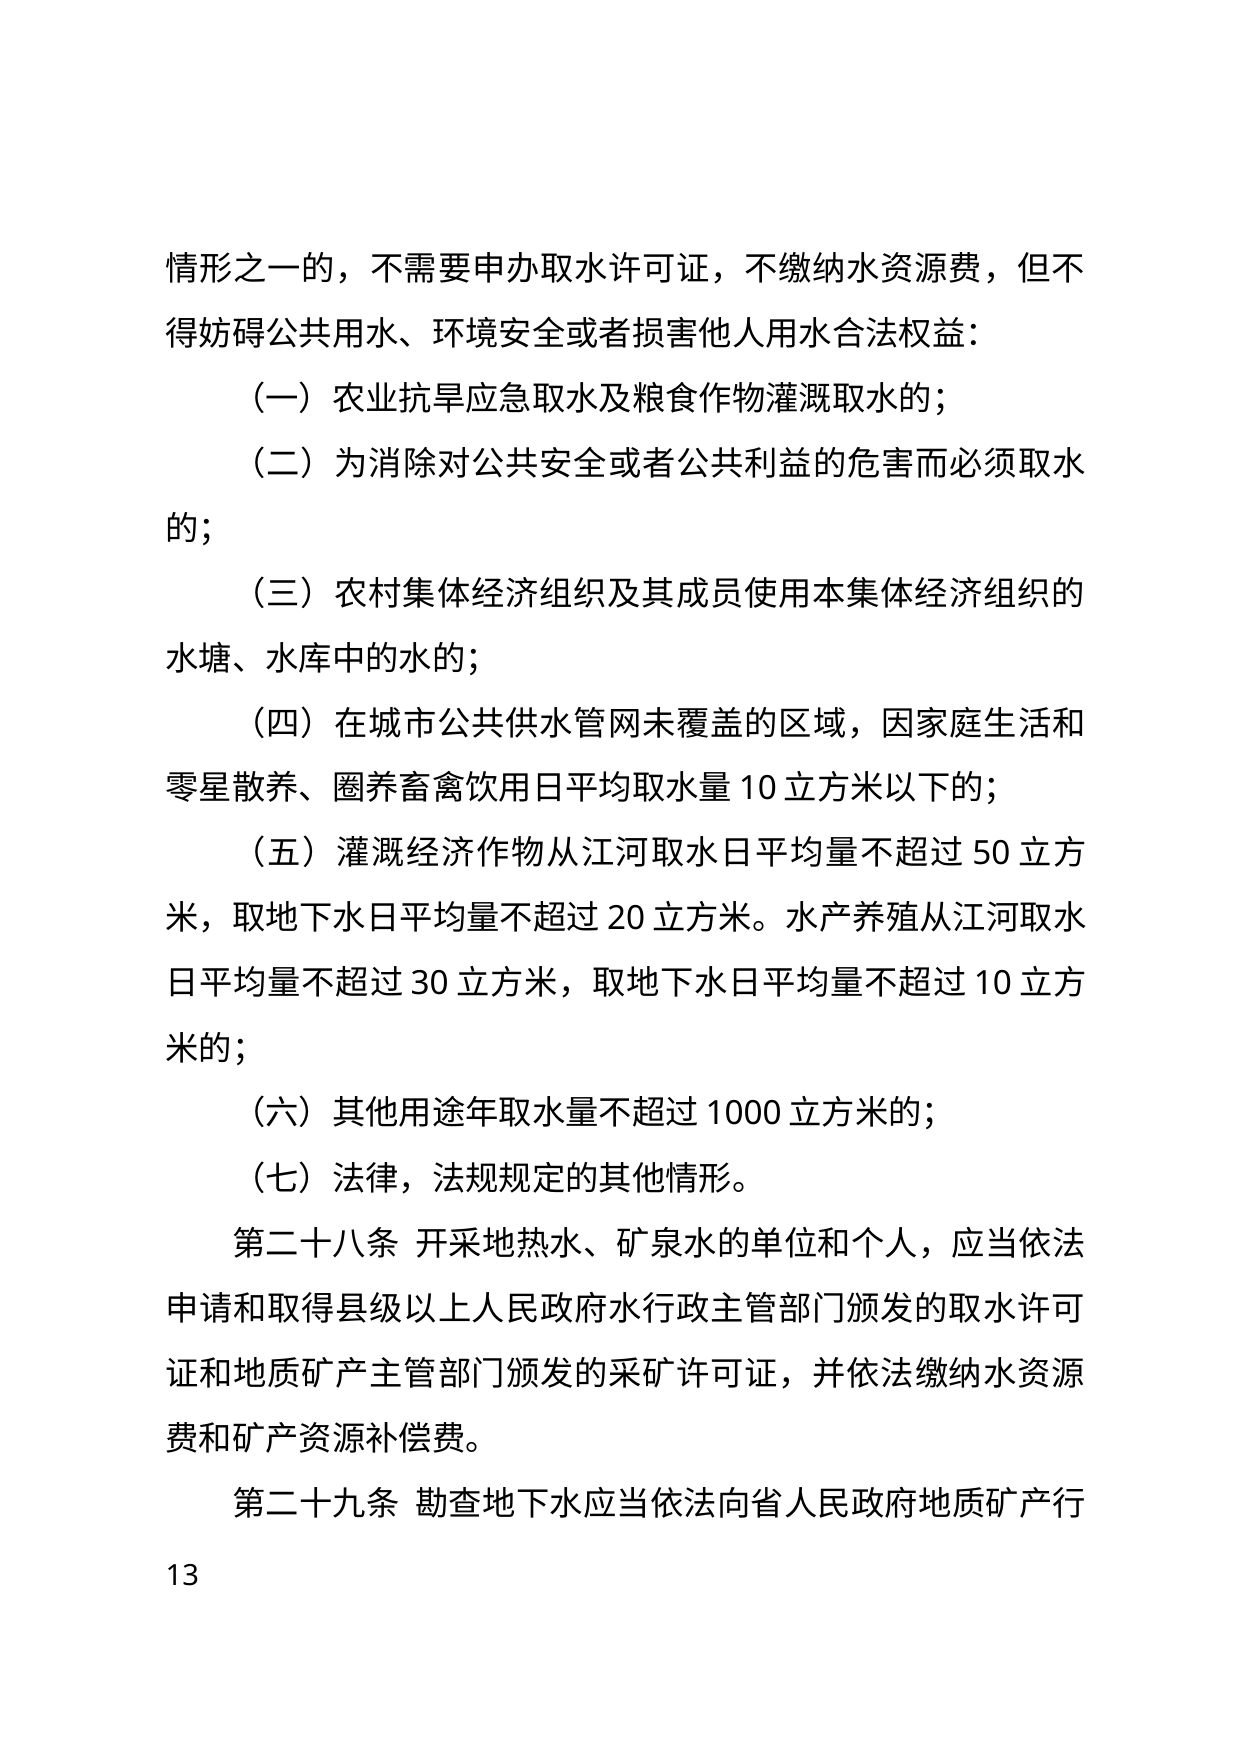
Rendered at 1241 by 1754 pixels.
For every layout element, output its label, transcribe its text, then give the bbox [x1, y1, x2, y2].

text （三）农村集体经济组织及其成员使用本集体经济组织的水塘、水库中的水的； [165, 558, 1087, 688]
text （四）在城市公共供水管网未覆盖的区域，因家庭生活和零星散养、圈养畜禽饮用日平均取水量10立方米以下的； [165, 688, 1087, 818]
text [165, 1468, 1087, 1533]
text （五）灌溉经济作物从江河取水日平均量不超过50立方米，取地下水日平均量不超过20立方米。水产养殖从江河取水日平均量不超过30立方米，取地下水日平均量不超过10立方米的； [165, 818, 1087, 1078]
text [165, 233, 1087, 363]
text （七）法律，法规规定的其他情形。 [165, 1143, 1087, 1208]
text 第二十八条 开采地热水、矿泉水的单位和个人，应当依法申请和取得县级以上人民政府水行政主管部门颁发的取水许可证和地质矿产主管部门颁发的采矿许可证，并依法缴纳水资源费和矿产资源补偿费。 [165, 1208, 1087, 1468]
text （六）其他用途年取水量不超过1000立方米的； [165, 1078, 1087, 1143]
text （二）为消除对公共安全或者公共利益的危害而必须取水的； [165, 428, 1087, 558]
text （一）农业抗旱应急取水及粮食作物灌溉取水的； [165, 363, 1087, 428]
